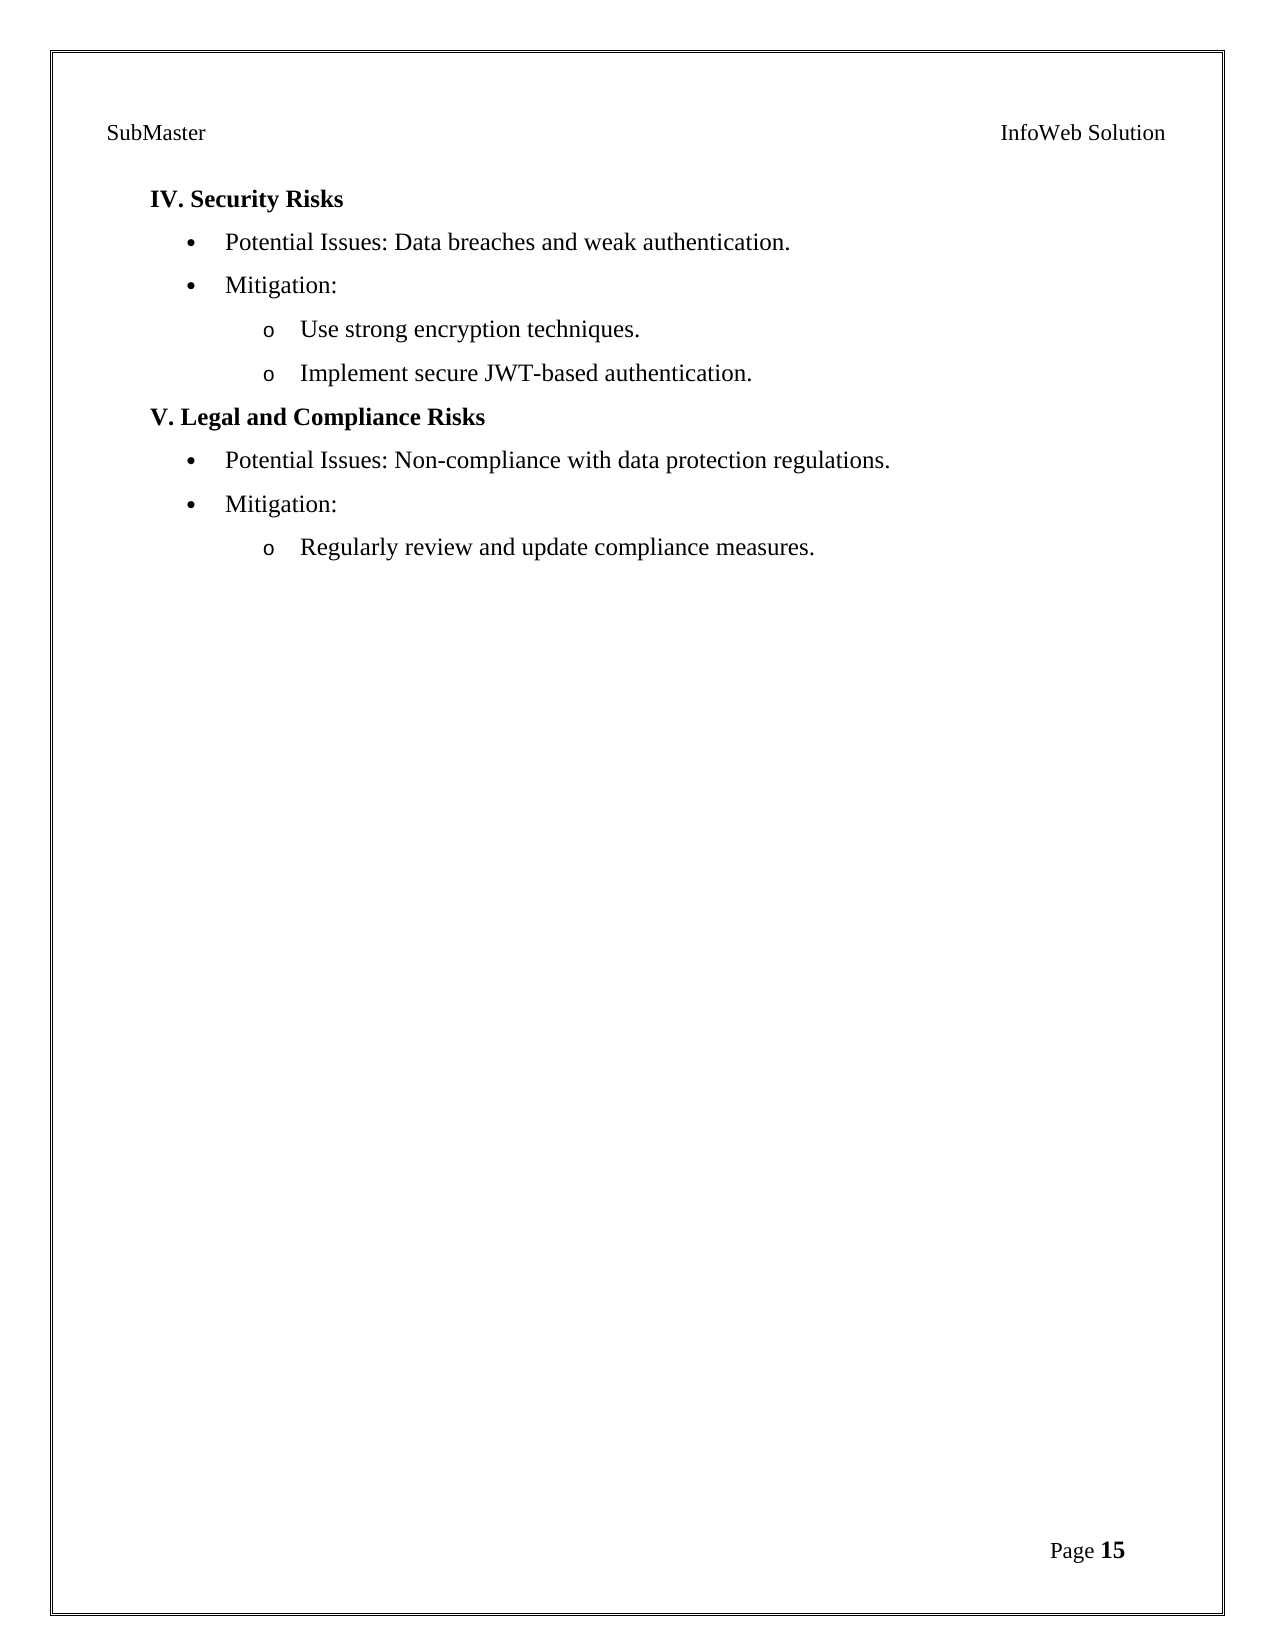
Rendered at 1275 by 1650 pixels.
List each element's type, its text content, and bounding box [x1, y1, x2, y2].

list Regularly review and update compliance measures. [262, 532, 1125, 561]
list Implement secure JWT-based authentication. [262, 358, 1125, 388]
list Mitigation: [187, 489, 1125, 517]
list Mitigation: [187, 271, 1125, 299]
list Use strong encryption techniques. [262, 314, 1125, 343]
list Potential Issues: Data breaches and weak authentication. [187, 227, 1125, 256]
list Potential Issues: Non-compliance with data protection regulations. [187, 446, 1125, 474]
text V. Legal and Compliance Risks [150, 402, 1125, 431]
text IV. Security Risks [150, 184, 1125, 213]
